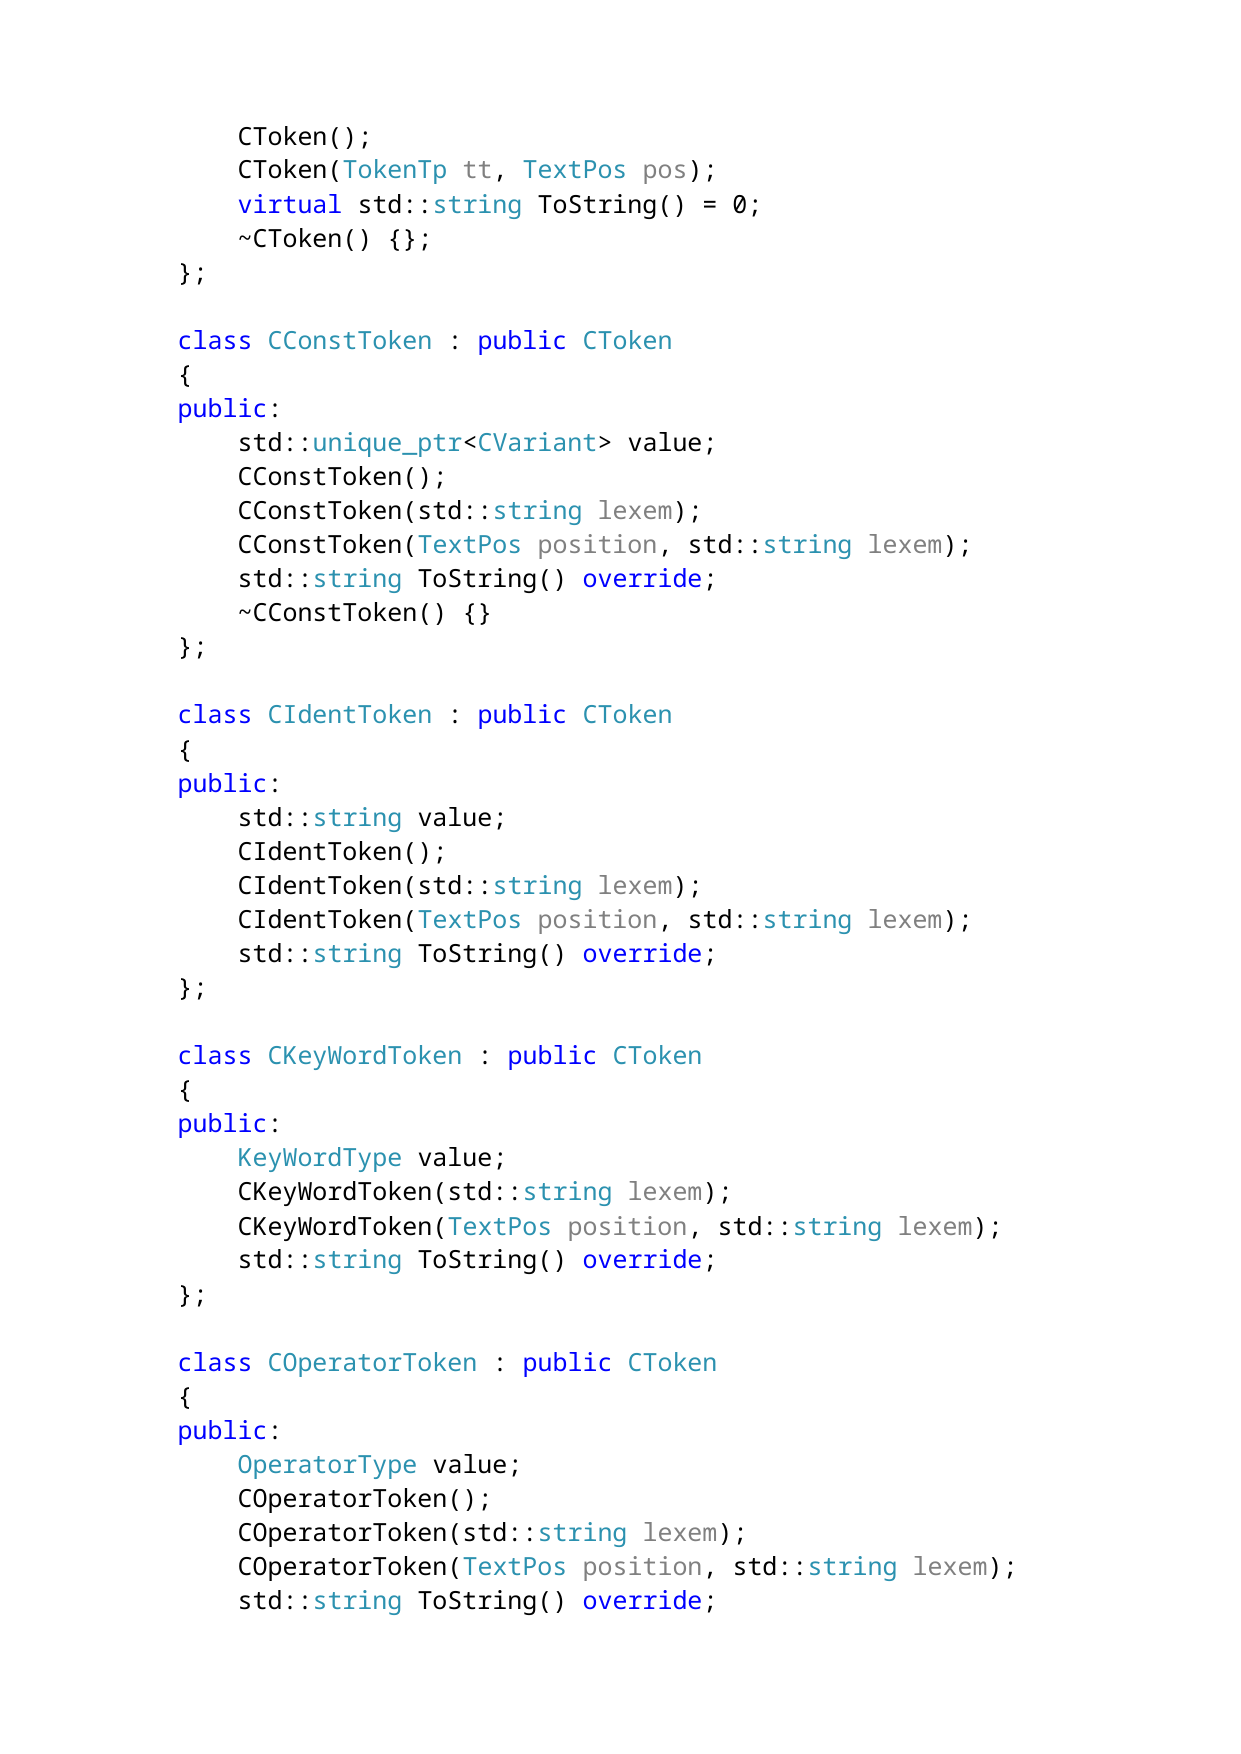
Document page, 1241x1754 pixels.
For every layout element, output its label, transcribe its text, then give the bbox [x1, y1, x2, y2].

text CIdentToken(); [177, 833, 1152, 867]
text OperatorType value; [177, 1447, 1152, 1481]
text COperatorToken(std::string lexem); [177, 1515, 1152, 1549]
text { [177, 731, 1152, 765]
text public: [177, 1106, 1152, 1140]
text std::string ToString() override; [177, 936, 1152, 970]
text CIdentToken(std::string lexem); [177, 867, 1152, 902]
text { [177, 1072, 1152, 1106]
text virtual std::string ToString() = 0; [177, 186, 1152, 220]
text COperatorToken(TextPos position, std::string lexem); [177, 1549, 1152, 1583]
text ~CToken() {}; [177, 220, 1152, 254]
text std::unique_ptr<CVariant> value; [177, 425, 1152, 459]
text COperatorToken(); [177, 1481, 1152, 1515]
text CKeyWordToken(std::string lexem); [177, 1174, 1152, 1208]
text }; [177, 970, 1152, 1004]
text std::string ToString() override; [177, 561, 1152, 595]
text CConstToken(std::string lexem); [177, 493, 1152, 527]
text { [177, 357, 1152, 391]
text }; [177, 1276, 1152, 1310]
text CToken(TokenTp tt, TextPos pos); [177, 152, 1152, 186]
text std::string ToString() override; [177, 1242, 1152, 1276]
text public: [177, 391, 1152, 425]
text KeyWordType value; [177, 1140, 1152, 1174]
text }; [177, 254, 1152, 288]
text { [177, 1378, 1152, 1412]
text CIdentToken(TextPos position, std::string lexem); [177, 902, 1152, 936]
text std::string value; [177, 799, 1152, 833]
text CKeyWordToken(TextPos position, std::string lexem); [177, 1208, 1152, 1242]
text CToken(); [177, 118, 1152, 152]
text }; [177, 629, 1152, 663]
text class COperatorToken : public CToken [177, 1344, 1152, 1378]
text ~CConstToken() {} [177, 595, 1152, 629]
text CConstToken(); [177, 459, 1152, 493]
text CConstToken(TextPos position, std::string lexem); [177, 527, 1152, 561]
text class CKeyWordToken : public CToken [177, 1038, 1152, 1072]
text public: [177, 1412, 1152, 1447]
text std::string ToString() override; [177, 1583, 1152, 1617]
text public: [177, 765, 1152, 799]
text class CConstToken : public CToken [177, 322, 1152, 357]
text class CIdentToken : public CToken [177, 697, 1152, 731]
